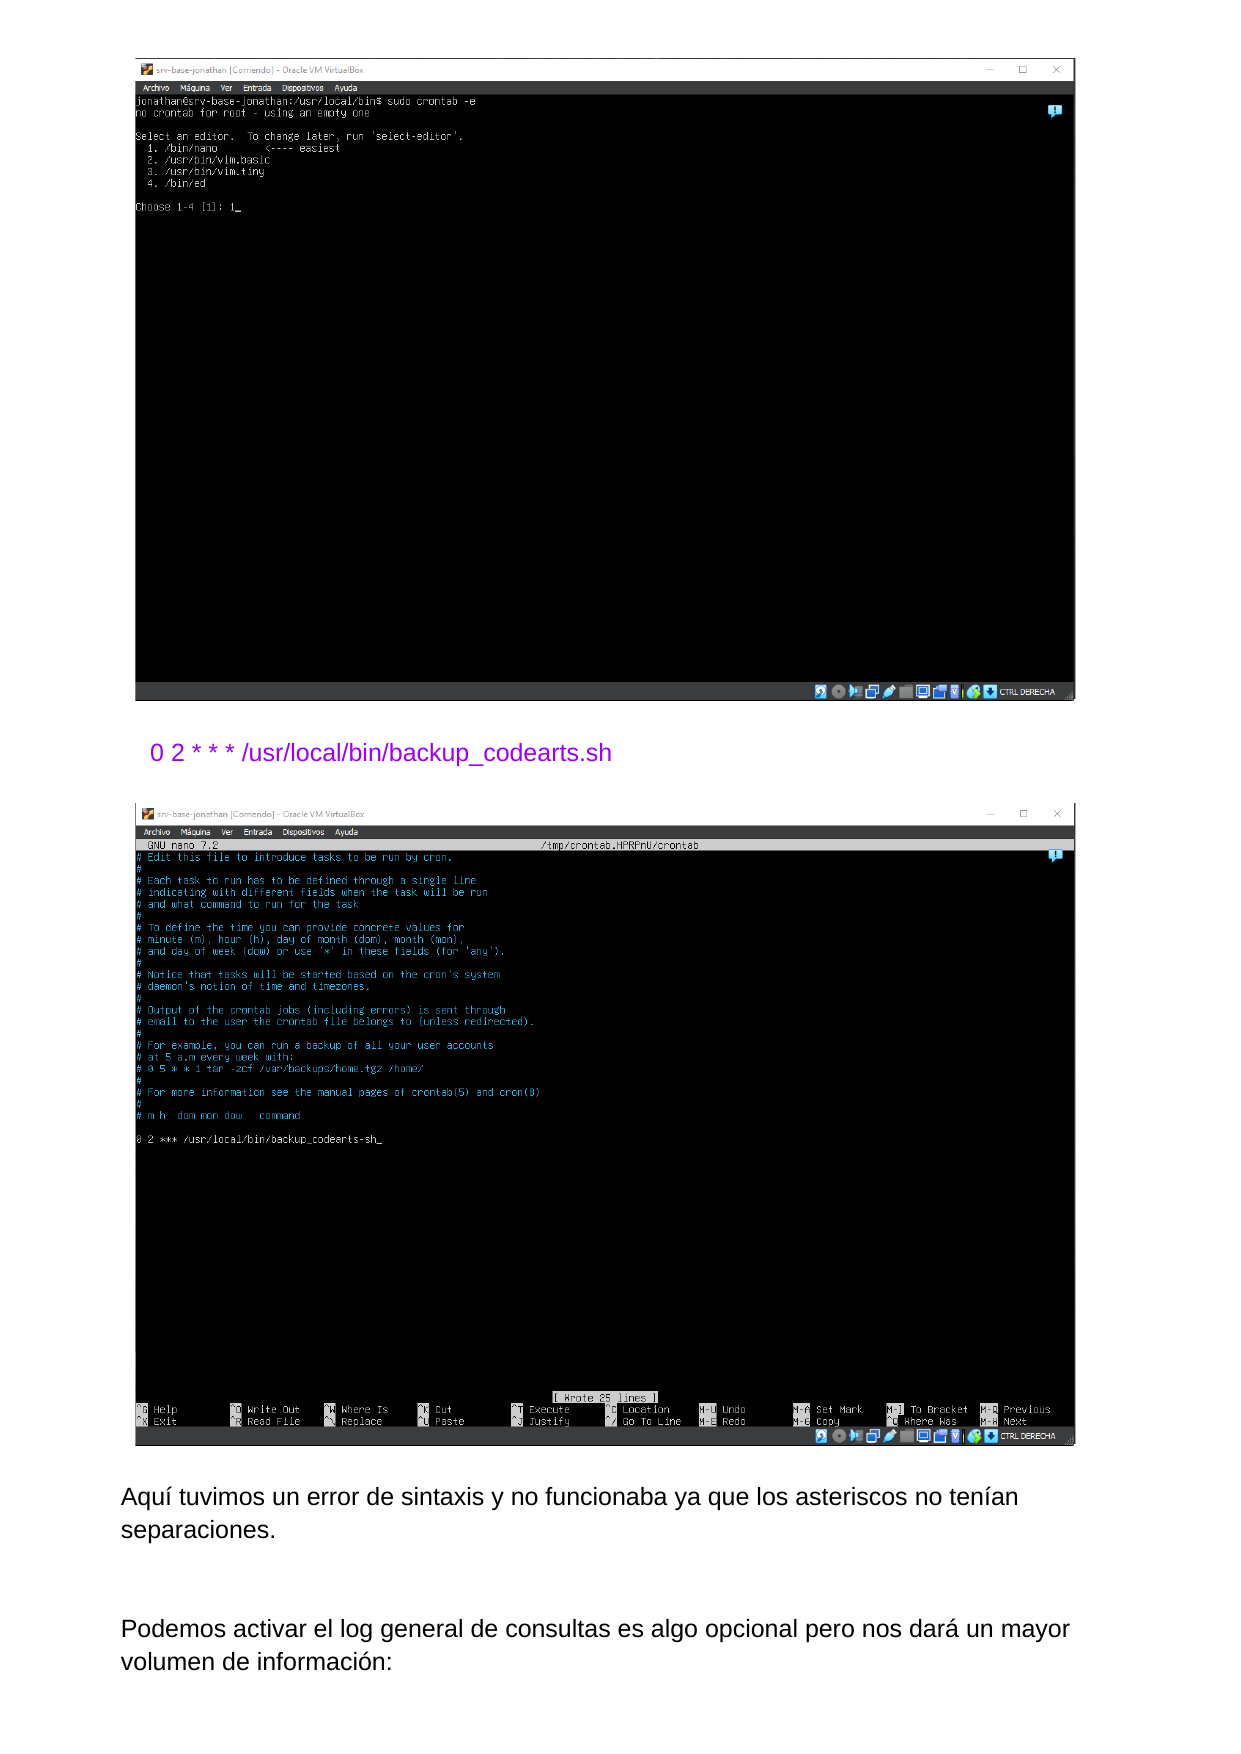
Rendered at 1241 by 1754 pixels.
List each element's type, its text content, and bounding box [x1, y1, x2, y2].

text Aquí tuvimos un error de sintaxis y no funcionaba ya que los asteriscos no tenían separaciones. [121, 1482, 1090, 1544]
text 0 2 * * * /usr/local/bin/backup_codearts.sh [121, 737, 1090, 766]
picture [135, 803, 1076, 1446]
picture [135, 58, 1076, 701]
text Podemos activar el log general de consultas es algo opcional pero nos dará un mayor volumen de información: [121, 1614, 1090, 1676]
